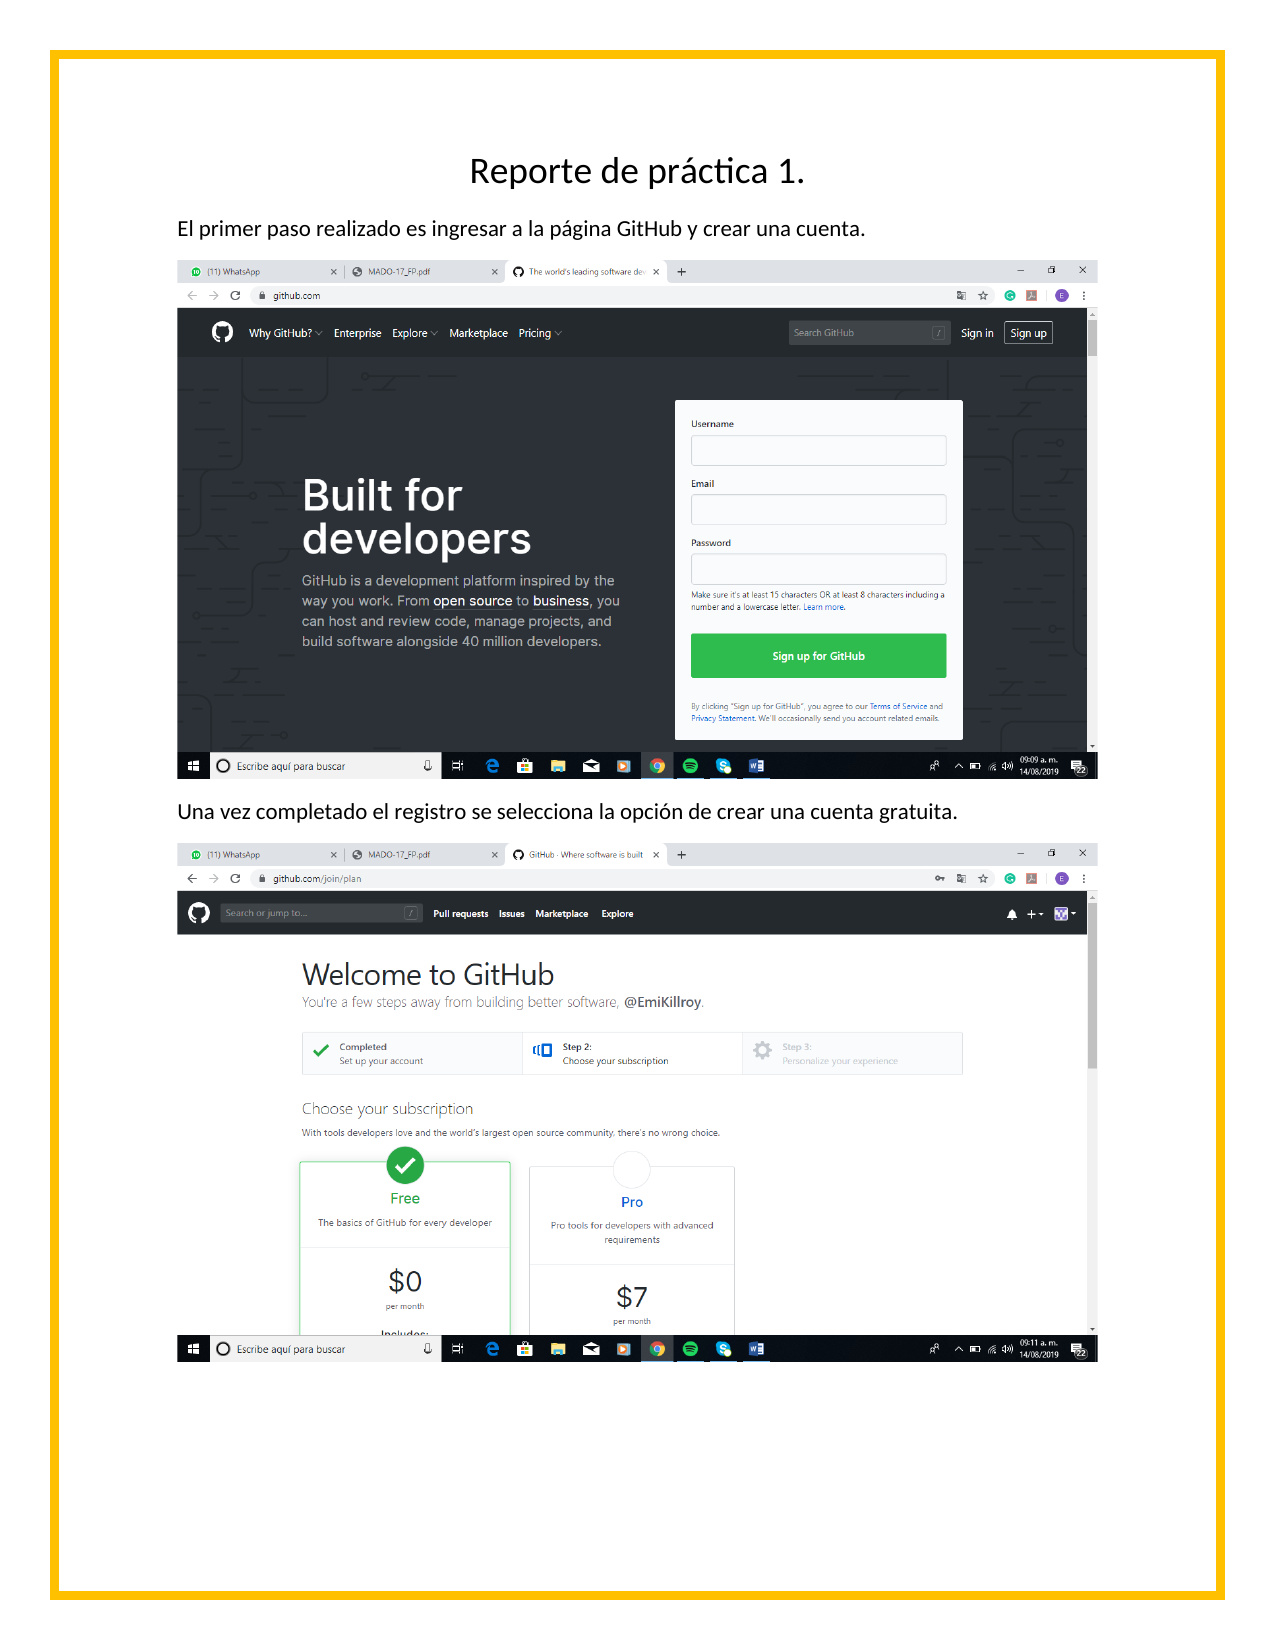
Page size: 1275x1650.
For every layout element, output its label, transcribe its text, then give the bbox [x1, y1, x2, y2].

picture [177, 843, 1098, 1362]
picture [177, 260, 1098, 779]
text Una vez completado el registro se selecciona la opción de crear una cuenta gratuita. [177, 797, 1098, 825]
text El primer paso realizado es ingresar a la página GitHub y crear una cuenta. [177, 214, 1098, 242]
text Reporte de práctica 1. [177, 147, 1098, 193]
